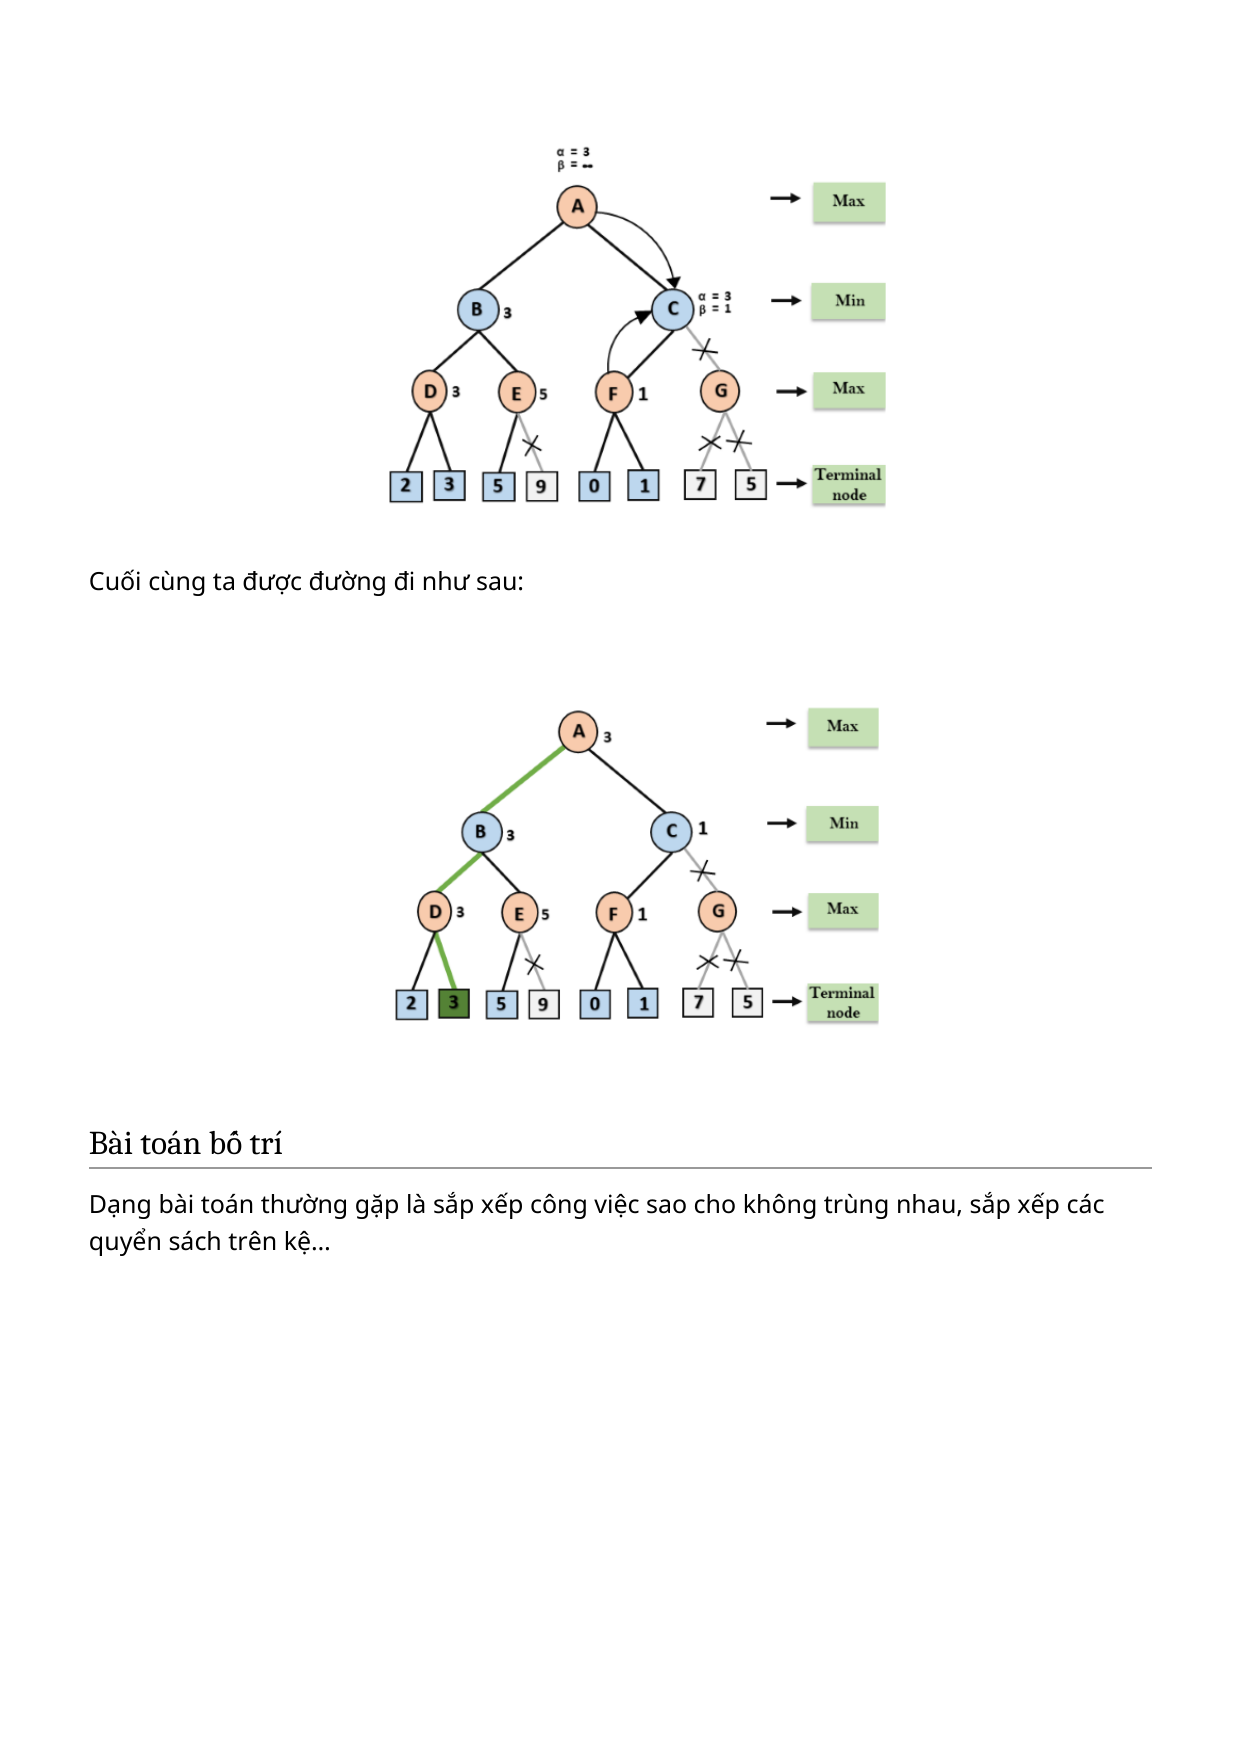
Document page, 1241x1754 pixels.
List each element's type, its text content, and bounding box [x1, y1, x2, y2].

subtitle Bài toán bố trí [89, 1124, 1152, 1167]
text Dạng bài toán thường gặp là sắp xếp công việc sao cho không trùng nhau, sắp xếp các quyển sách trên kệ… [89, 1187, 1152, 1258]
picture [361, 617, 879, 1080]
text Cuối cùng ta được đường đi như sau: [89, 564, 1152, 598]
picture [354, 88, 886, 564]
